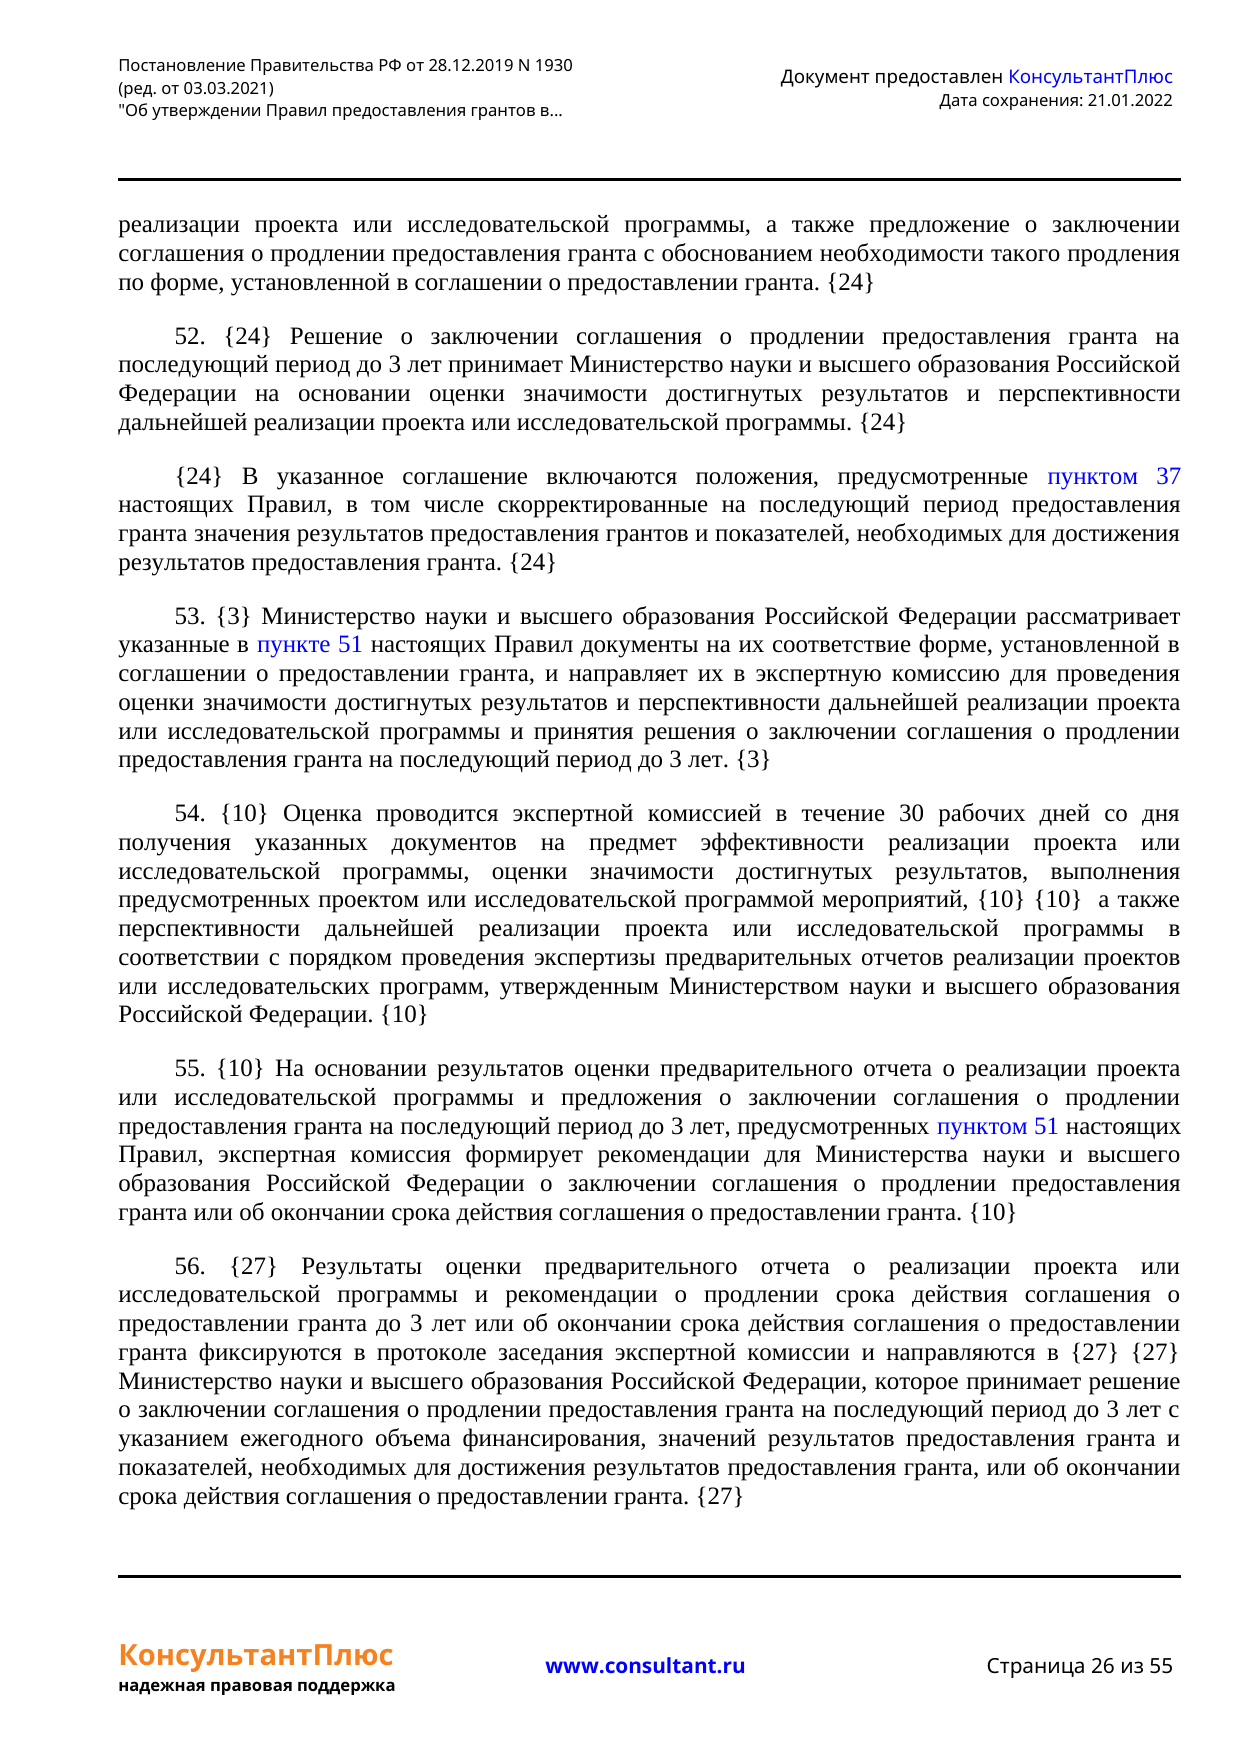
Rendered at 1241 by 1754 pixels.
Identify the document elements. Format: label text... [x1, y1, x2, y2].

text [118, 209, 1181, 296]
text {24} В указанное соглашение включаются положения, предусмотренные пунктом 37 настоящих Правил, в том числе скорректированные на последующий период предоставления гранта значения результатов предоставления грантов и показателей, необходимых для достижения результатов предоставления гранта. {24} [118, 461, 1181, 576]
text 55. {10} На основании результатов оценки предварительного отчета о реализации проекта или исследовательской программы и предложения о заключении соглашения о продлении предоставления гранта на последующий период до 3 лет, предусмотренных пунктом 51 настоящих Правил, экспертная комиссия формирует рекомендации для Министерства науки и высшего образования Российской Федерации о заключении соглашения о продлении предоставления гранта или об окончании срока действия соглашения о предоставлении гранта. {10} [118, 1053, 1181, 1226]
text 52. {24} Решение о заключении соглашения о продлении предоставления гранта на последующий период до 3 лет принимает Министерство науки и высшего образования Российской Федерации на основании оценки значимости достигнутых результатов и перспективности дальнейшей реализации проекта или исследовательской программы. {24} [118, 321, 1181, 436]
text 53. {3} Министерство науки и высшего образования Российской Федерации рассматривает указанные в пункте 51 настоящих Правил документы на их соответствие форме, установленной в соглашении о предоставлении гранта, и направляет их в экспертную комиссию для проведения оценки значимости достигнутых результатов и перспективности дальнейшей реализации проекта или исследовательской программы и принятия решения о заключении соглашения о продлении предоставления гранта на последующий период до 3 лет. {3} [118, 601, 1181, 773]
text 54. {10} Оценка проводится экспертной комиссией в течение 30 рабочих дней со дня получения указанных документов на предмет эффективности реализации проекта или исследовательской программы, оценки значимости достигнутых результатов, выполнения предусмотренных проектом или исследовательской программой мероприятий, {10} {10} а также перспективности дальнейшей реализации проекта или исследовательской программы в соответствии с порядком проведения экспертизы предварительных отчетов реализации проектов или исследовательских программ, утвержденным Министерством науки и высшего образования Российской Федерации. {10} [118, 798, 1181, 1028]
text 56. {27} Результаты оценки предварительного отчета о реализации проекта или исследовательской программы и рекомендации о продлении срока действия соглашения о предоставлении гранта до 3 лет или об окончании срока действия соглашения о предоставлении гранта фиксируются в протоколе заседания экспертной комиссии и направляются в {27} {27} Министерство науки и высшего образования Российской Федерации, которое принимает решение о заключении соглашения о продлении предоставления гранта на последующий период до 3 лет с указанием ежегодного объема финансирования, значений результатов предоставления гранта и показателей, необходимых для достижения результатов предоставления гранта, или об окончании срока действия соглашения о предоставлении гранта. {27} [118, 1251, 1181, 1509]
